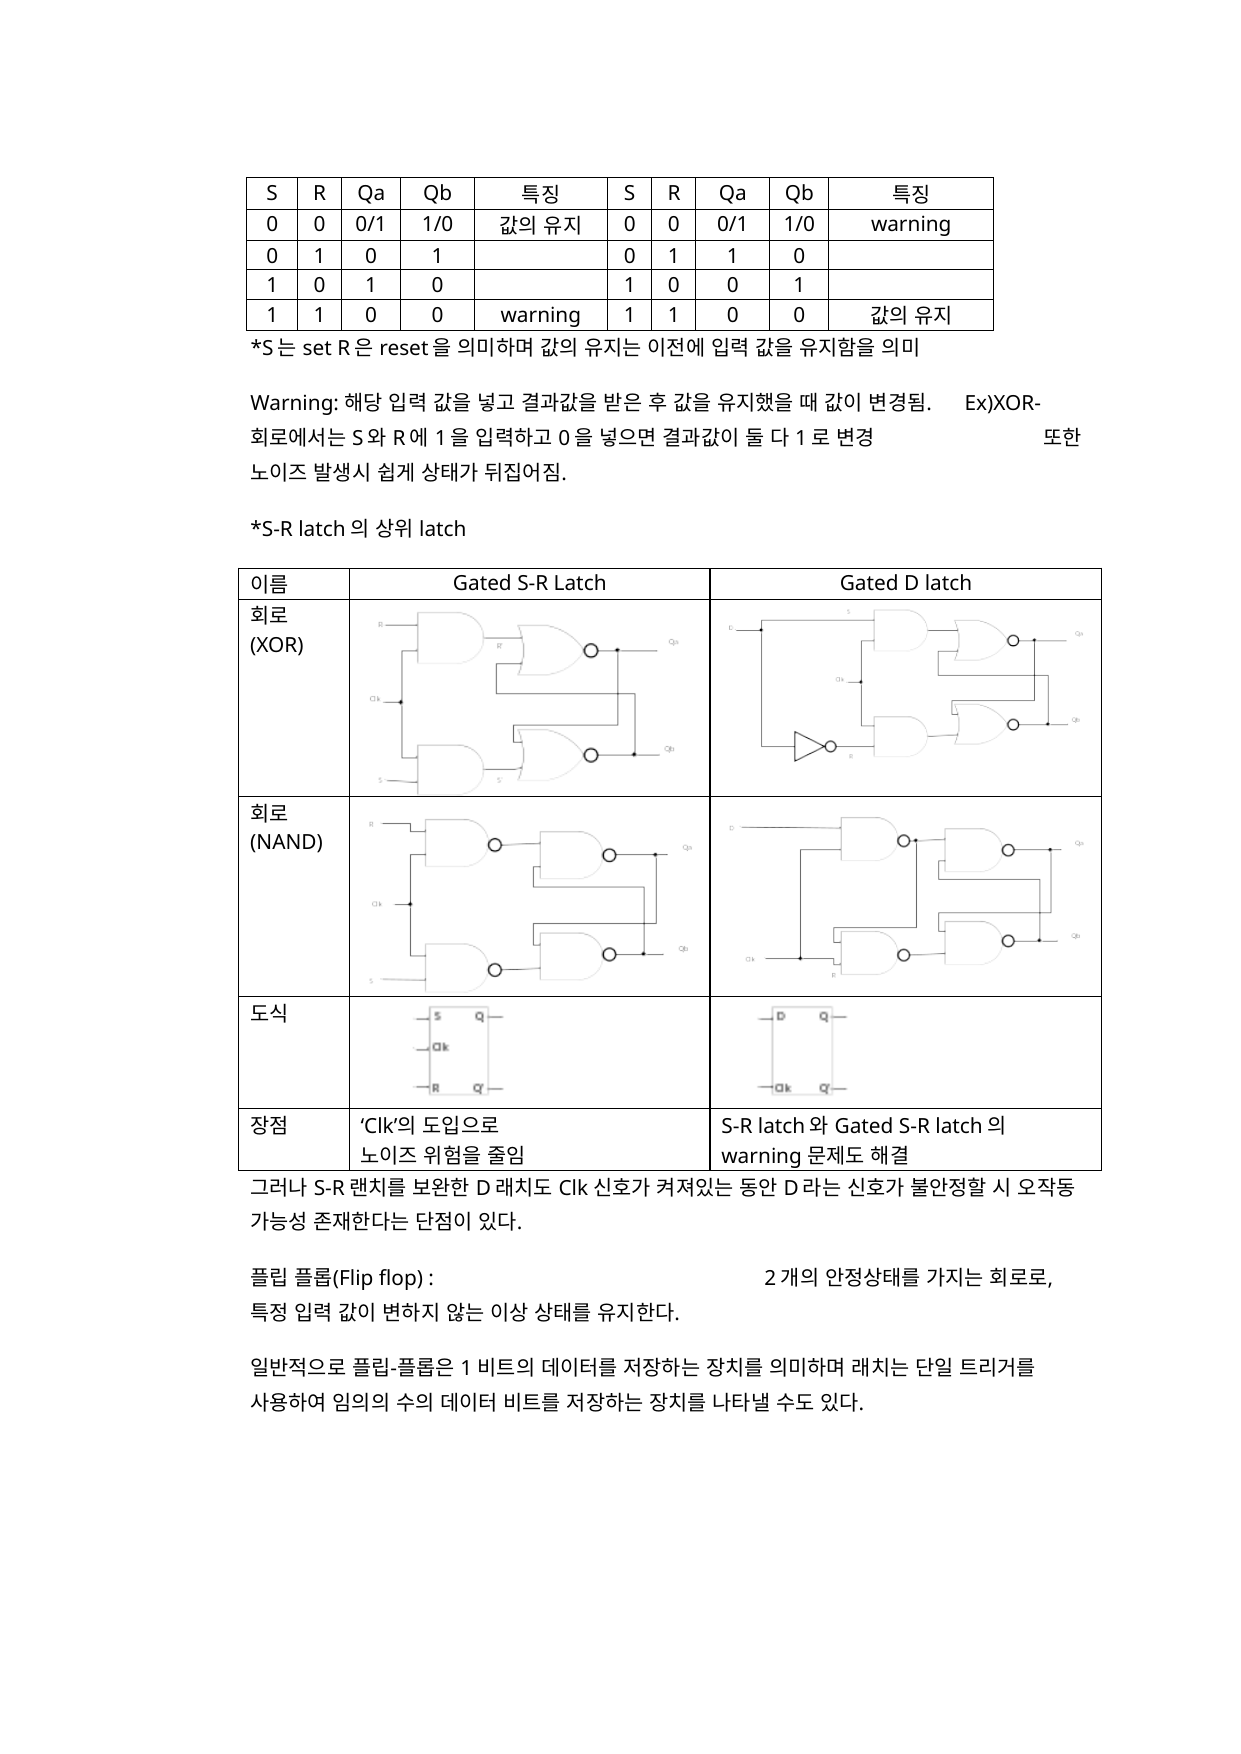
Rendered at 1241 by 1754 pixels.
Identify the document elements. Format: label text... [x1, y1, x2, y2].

table_cell 특징 [475, 178, 607, 208]
table_cell S [247, 178, 297, 208]
table_cell [350, 797, 709, 996]
table_cell 값의 유지 [475, 210, 607, 240]
table_cell 도식 [239, 997, 349, 1108]
table_cell 0 [298, 270, 341, 299]
table_cell 0 [247, 241, 297, 269]
table_cell 값의 유지 [829, 300, 993, 330]
table_cell 0 [401, 270, 474, 299]
table_cell 1 [401, 241, 474, 269]
table_cell 0 [770, 300, 828, 330]
table_cell R [298, 178, 341, 208]
table_cell Qb [770, 178, 828, 208]
table_cell warning [829, 210, 993, 240]
table_cell 1 [247, 300, 297, 330]
table_cell 1 [247, 270, 297, 299]
table_header Gated D latch [711, 569, 1101, 599]
table_cell 0 [696, 300, 769, 330]
table_cell 0 [401, 300, 474, 330]
table_cell R [652, 178, 695, 208]
text 일반적으로 플립-플롭은 1 비트의 데이터를 저장하는 장치를 의미하며 래치는 단일 트리거를 사용하여 임의의 수의 데이터 비트를 저장하는 장치를 나타낼 수도 있다. [250, 1352, 1090, 1417]
table_cell 0 [247, 210, 297, 240]
table_cell 특징 [829, 178, 993, 208]
table_cell 1 [298, 241, 341, 269]
table_cell 장점 [239, 1109, 349, 1170]
table_cell [350, 600, 709, 796]
text 그러나 S-R랜치를 보완한 D래치도 Clk 신호가 켜져있는 동안 D라는 신호가 불안정할 시 오작동 가능성 존재한다는 단점이 있다. [250, 1171, 1090, 1236]
table_cell 0 [696, 270, 769, 299]
table_cell 1 [298, 300, 341, 330]
table_cell 1 [696, 241, 769, 269]
table_cell 0 [652, 210, 695, 240]
table_cell [475, 241, 607, 269]
table_cell 1 [770, 270, 828, 299]
table_cell [711, 997, 1101, 1108]
table_cell 1 [608, 300, 651, 330]
table_cell 1/0 [770, 210, 828, 240]
table_cell 1/0 [401, 210, 474, 240]
table_cell Qa [696, 178, 769, 208]
text *S-R latch의 상위 latch [250, 512, 1090, 542]
table_cell Qa [342, 178, 400, 208]
text Warning: 해당 입력 값을 넣고 결과값을 받은 후 값을 유지했을 때 값이 변경됨. Ex)XOR-회로에서는 S와 R에 1을 입력하고 0을 넣으면 결과값이 둘 다 1로 변경 또한 노이즈 발생시 쉽게 상태가 뒤집어짐. [250, 387, 1090, 486]
table_cell 0 [298, 210, 341, 240]
table_cell 0/1 [342, 210, 400, 240]
table_cell 0 [770, 241, 828, 269]
table_cell Qb [401, 178, 474, 208]
table_cell ‘Clk’의 도입으로 노이즈 위험을 줄임 [350, 1109, 709, 1170]
table_cell 0 [608, 241, 651, 269]
table_cell 0 [342, 300, 400, 330]
table_cell 1 [342, 270, 400, 299]
table_cell 1 [652, 241, 695, 269]
table_cell S-R latch와 Gated S-R latch의 warning 문제도 해결 [711, 1109, 1101, 1170]
table_cell [350, 997, 709, 1108]
table_cell 0 [608, 210, 651, 240]
table_cell 1 [652, 300, 695, 330]
table_header 이름 [239, 569, 349, 599]
table_cell 0 [342, 241, 400, 269]
table_cell [475, 270, 607, 299]
table_header Gated S-R Latch [350, 569, 709, 599]
table_cell warning [475, 300, 607, 330]
table_cell 회로 (NAND) [239, 797, 349, 996]
table_cell 회로 (XOR) [239, 600, 349, 796]
text 플립 플롭(Flip flop) : 2개의 안정상태를 가지는 회로로, 특정 입력 값이 변하지 않는 이상 상태를 유지한다. [250, 1261, 1090, 1326]
table_cell [829, 270, 993, 299]
table_cell S [608, 178, 651, 208]
table_cell 1 [608, 270, 651, 299]
table_cell 0 [652, 270, 695, 299]
table_cell [711, 797, 1101, 996]
text *S는 set R은 reset을 의미하며 값의 유지는 이전에 입력 값을 유지함을 의미 [229, 331, 1090, 361]
table_cell [711, 600, 1101, 796]
table_cell 0/1 [696, 210, 769, 240]
table_cell [829, 241, 993, 269]
